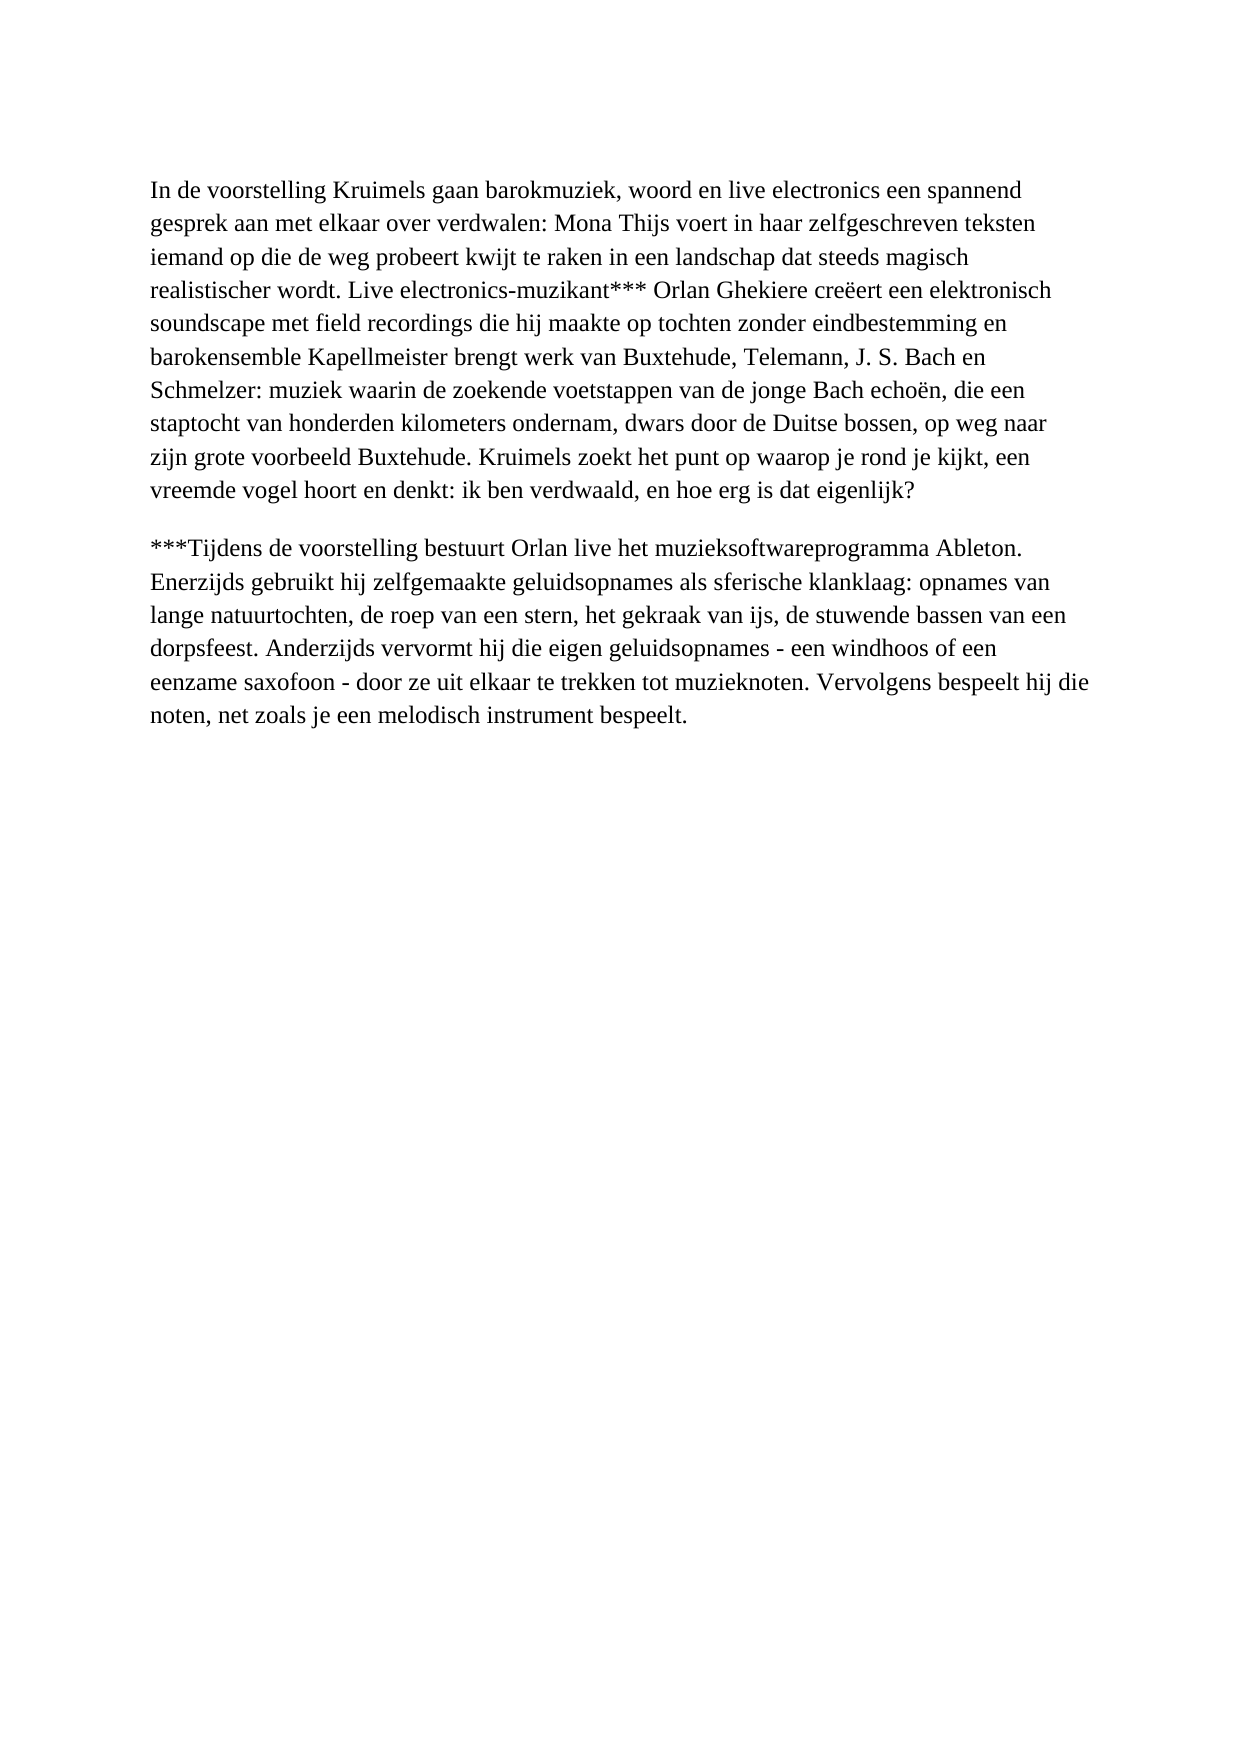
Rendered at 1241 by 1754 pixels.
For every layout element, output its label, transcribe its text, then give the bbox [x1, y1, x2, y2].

text In de voorstelling Kruimels gaan barokmuziek, woord en live electronics een spannend gesprek aan met elkaar over verdwalen: Mona Thijs voert in haar zelfgeschreven teksten iemand op die de weg probeert kwijt te raken in een landschap dat steeds magisch realistischer wordt. Live electronics-muzikant*** Orlan Ghekiere creëert een elektronisch soundscape met field recordings die hij maakte op tochten zonder eindbestemming en barokensemble Kapellmeister brengt werk van Buxtehude, Telemann, J. S. Bach en Schmelzer: muziek waarin de zoekende voetstappen van de jonge Bach echoën, die een staptocht van honderden kilometers ondernam, dwars door de Duitse bossen, op weg naar zijn grote voorbeeld Buxtehude. Kruimels zoekt het punt op waarop je rond je kijkt, een vreemde vogel hoort en denkt: ik ben verdwaald, en hoe erg is dat eigenlijk? [150, 175, 1090, 504]
text ***Tijdens de voorstelling bestuurt Orlan live het muzieksoftwareprogramma Ableton. Enerzijds gebruikt hij zelfgemaakte geluidsopnames als sferische klanklaag: opnames van lange natuurtochten, de roep van een stern, het gekraak van ijs, de stuwende bassen van een dorpsfeest. Anderzijds vervormt hij die eigen geluidsopnames - een windhoos of een eenzame saxofoon - door ze uit elkaar te trekken tot muzieknoten. Vervolgens bespeelt hij die noten, net zoals je een melodisch instrument bespeelt. [150, 533, 1090, 729]
